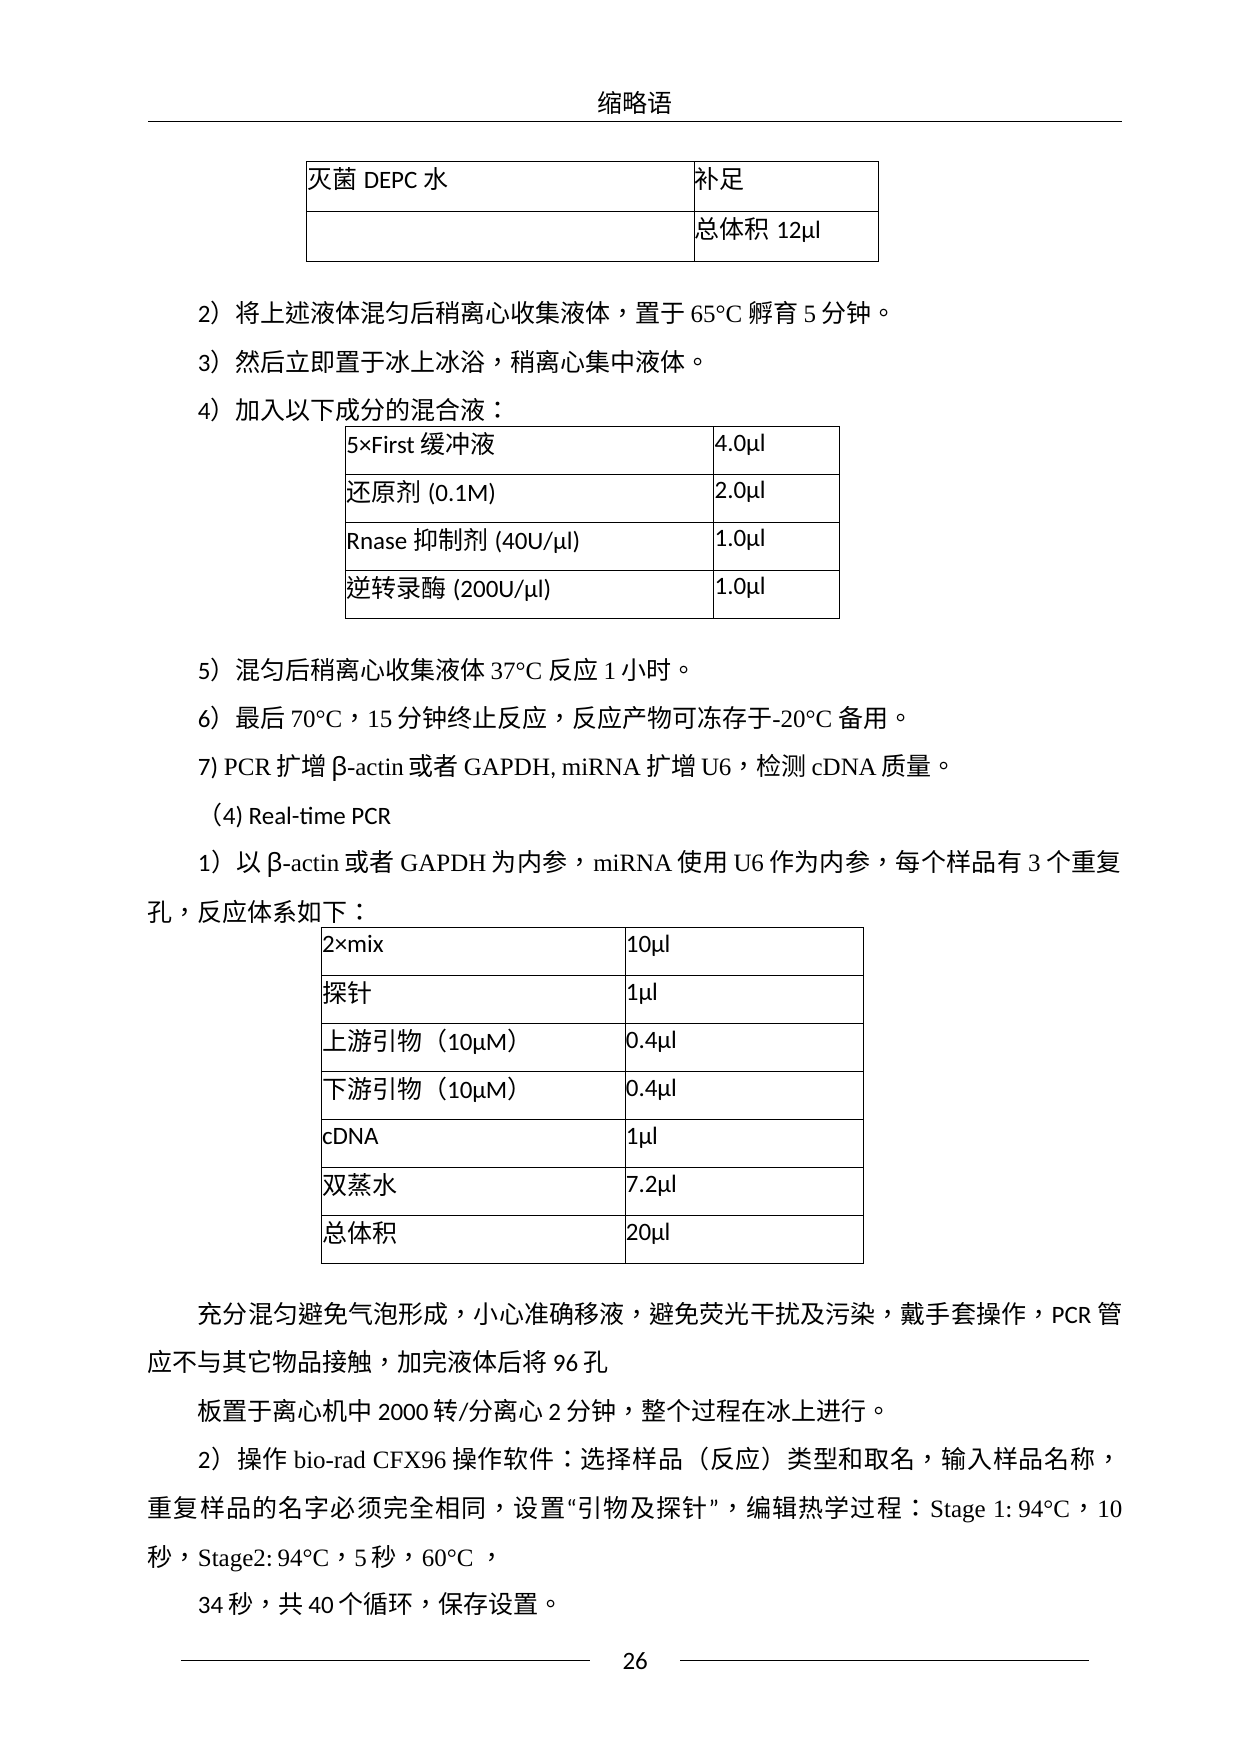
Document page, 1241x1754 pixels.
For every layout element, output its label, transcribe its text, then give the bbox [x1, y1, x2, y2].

table_cell Rnase 抑制剂 (40U/µl) [346, 523, 713, 569]
table_cell 20μl [626, 1216, 863, 1263]
table_cell 还原剂 (0.1M) [346, 475, 713, 522]
table_cell 1.0µl [714, 523, 839, 569]
table_cell 下游引物（10μM） [322, 1072, 625, 1119]
table_cell 1μl [626, 976, 863, 1023]
table_cell 7.2μl [626, 1168, 863, 1215]
table_cell 1.0µl [714, 571, 839, 617]
text 充分混匀避免气泡形成，小心准确移液，避免荧光干扰及污染，戴手套操作，PCR 管应不与其它物品接触，加完液体后将96 孔 [148, 1282, 1122, 1379]
table_header 10μl [626, 928, 863, 975]
text 34秒，共40个循环，保存设置。 [148, 1572, 1122, 1621]
table_cell 0.4μl [626, 1024, 863, 1071]
text 1）以β-actin或者GAPDH为内参，miRNA使用U6作为内参，每个样品有3个重复孔，反应体系如下： [148, 831, 1122, 927]
table_cell [307, 212, 694, 261]
text 6）最后70°C，15分钟终止反应，反应产物可冻存于-20°C 备用。 [148, 686, 1122, 734]
text 7) PCR扩增β-actin或者GAPDH, miRNA扩增U6，检测cDNA质量。 [148, 734, 1122, 782]
text 2）将上述液体混匀后稍离心收集液体，置于65°C 孵育5分钟。 [148, 281, 1122, 329]
text 2）操作bio-rad CFX96操作软件：选择样品（反应）类型和取名，输入样品名称，重复样品的名字必须完全相同，设置“引物及探针”，编辑热学过程：Stage 1: 94°C，10秒，Stage2: 94°C，5秒，60°C ， [148, 1427, 1122, 1572]
table_cell 总体积 12µl [695, 212, 878, 261]
text 4）加入以下成分的混合液： [148, 377, 1122, 426]
table_cell 1μl [626, 1120, 863, 1167]
table_header 2×mix [322, 928, 625, 975]
table_header 4.0µl [714, 427, 839, 474]
table_cell 逆转录酶 (200U/µl) [346, 571, 713, 617]
table_cell 双蒸水 [322, 1168, 625, 1215]
table_cell 探针 [322, 976, 625, 1023]
text 3）然后立即置于冰上冰浴，稍离心集中液体。 [148, 329, 1122, 377]
table_header 5×First 缓冲液 [346, 427, 713, 474]
table_cell 2.0µl [714, 475, 839, 522]
text 5）混匀后稍离心收集液体37°C 反应1小时。 [148, 637, 1122, 686]
table_cell 灭菌 DEPC 水 [307, 162, 694, 211]
table_cell 上游引物（10μM） [322, 1024, 625, 1071]
text 板置于离心机中2000转/分离心2分钟，整个过程在冰上进行。 [148, 1379, 1122, 1427]
table_cell 补足 [695, 162, 878, 211]
table_cell 总体积 [322, 1216, 625, 1263]
subtitle （4) Real-time PCR [148, 782, 1122, 831]
table_cell cDNA [322, 1120, 625, 1167]
table_cell 0.4μl [626, 1072, 863, 1119]
